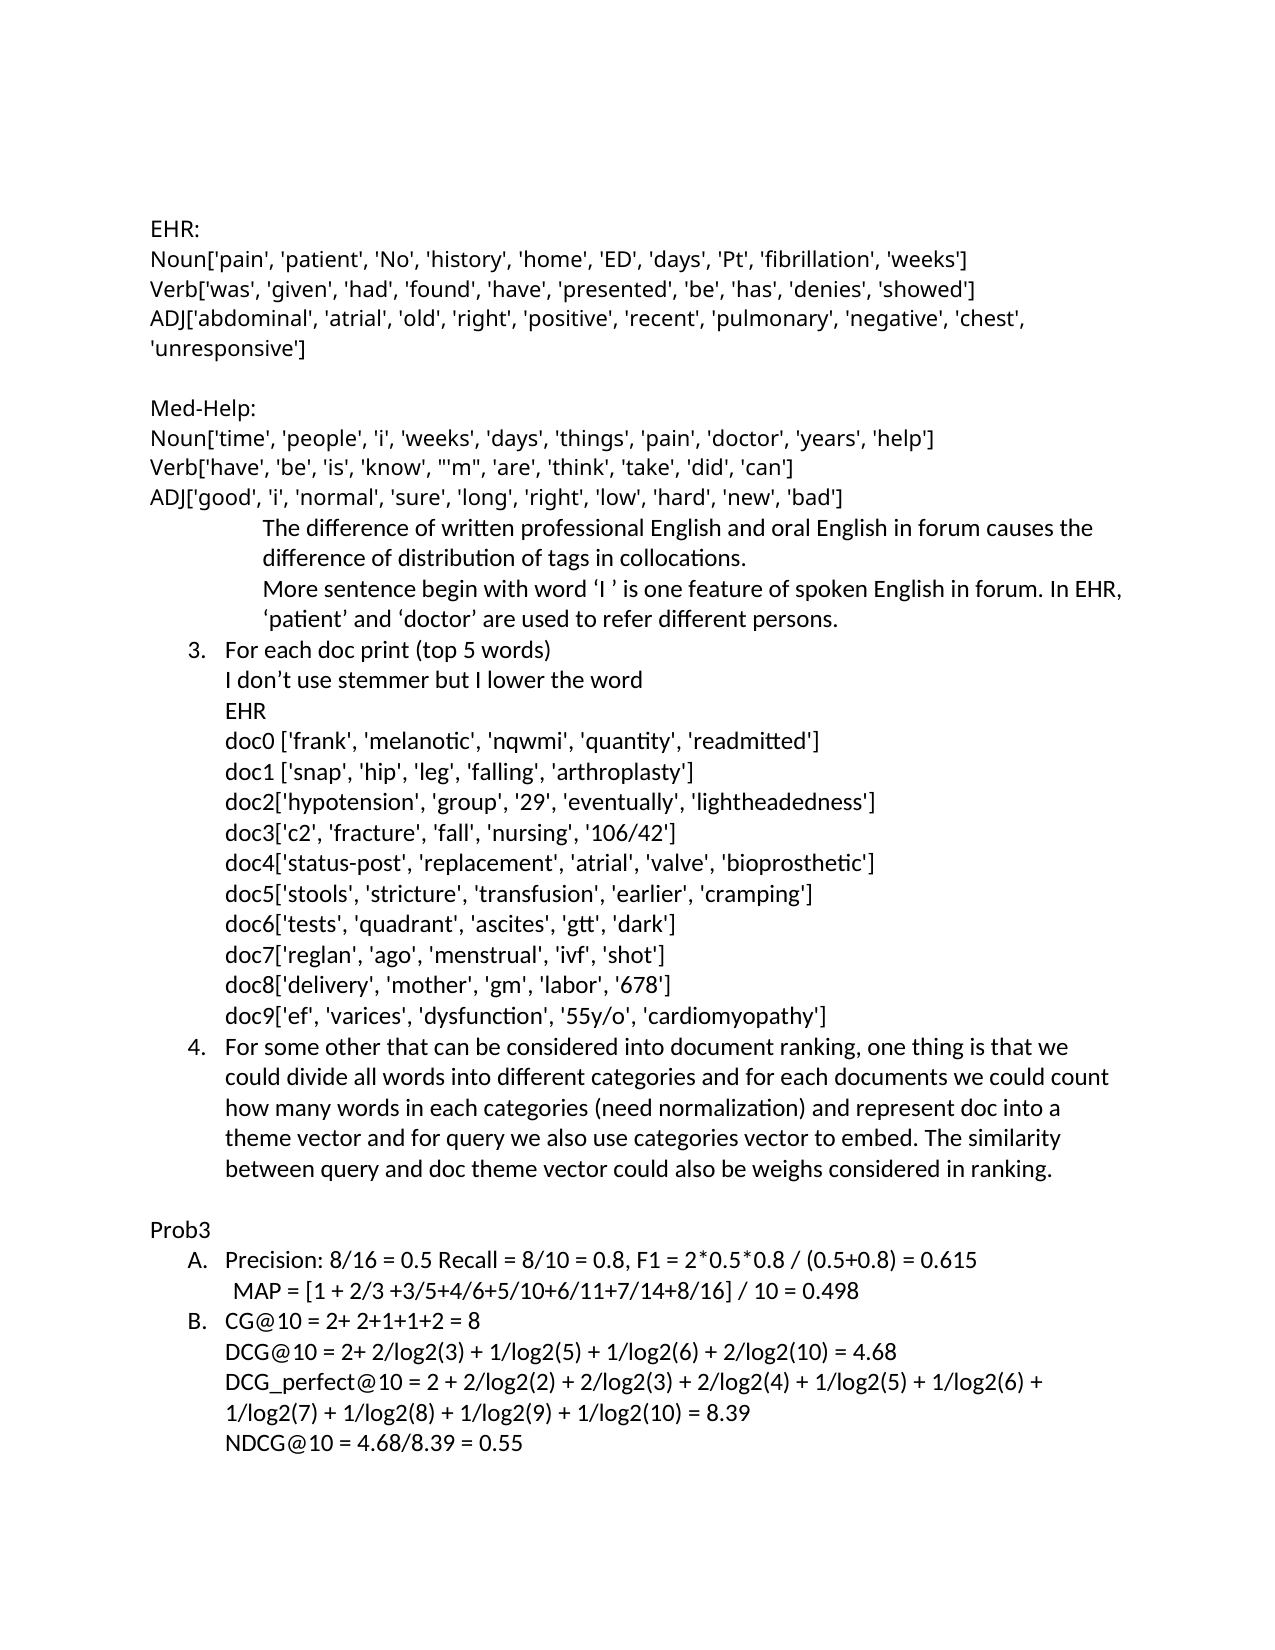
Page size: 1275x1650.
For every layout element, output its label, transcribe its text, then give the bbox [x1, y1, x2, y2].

text doc6['tests', 'quadrant', 'ascites', 'gtt', 'dark'] [150, 909, 1125, 939]
text doc0 ['frank', 'melanotic', 'nqwmi', 'quantity', 'readmitted'] [150, 726, 1125, 756]
list Precision: 8/16 = 0.5 Recall = 8/10 = 0.8, F1 = 2*0.5*0.8 / (0.5+0.8) = 0.615 [187, 1244, 1125, 1275]
text ADJ['abdominal', 'atrial', 'old', 'right', 'positive', 'recent', 'pulmonary', 'negative', 'chest', 'unresponsive'] [150, 303, 1125, 363]
list MAP = [1 + 2/3 +3/5+4/6+5/10+6/11+7/14+8/16] / 10 = 0.498 [227, 1275, 1125, 1305]
text doc2['hypotension', 'group', '29', 'eventually', 'lightheadedness'] [150, 787, 1125, 817]
list More sentence begin with word ‘I ’ is one feature of spoken English in forum. In EHR, ‘patient’ and ‘doctor’ are used to refer different persons. [262, 573, 1125, 634]
list DCG@10 = 2+ 2/log2(3) + 1/log2(5) + 1/log2(6) + 2/log2(10) = 4.68 [225, 1336, 1125, 1366]
text Verb['have', 'be', 'is', 'know', "'m", 'are', 'think', 'take', 'did', 'can'] [150, 452, 1125, 482]
text doc7['reglan', 'ago', 'menstrual', 'ivf', 'shot'] [150, 939, 1125, 970]
text doc4['status-post', 'replacement', 'atrial', 'valve', 'bioprosthetic'] [150, 848, 1125, 878]
text Noun['pain', 'patient', 'No', 'history', 'home', 'ED', 'days', 'Pt', 'fibrillation', 'weeks'] [150, 244, 1125, 273]
text EHR: [150, 212, 1125, 244]
list The difference of written professional English and oral English in forum causes the difference of distribution of tags in collocations. [262, 512, 1125, 573]
list I don’t use stemmer but I lower the word [225, 664, 1125, 695]
text ADJ['good', 'i', 'normal', 'sure', 'long', 'right', 'low', 'hard', 'new', 'bad'] [150, 482, 1125, 512]
text DCG_perfect@10 = 2 + 2/log2(2) + 2/log2(3) + 2/log2(4) + 1/log2(5) + 1/log2(6) + 1/log2(7) + 1/log2(8) + 1/log2(9) + 1/log2(10) = 8.39 [225, 1366, 1125, 1427]
list NDCG@10 = 4.68/8.39 = 0.55 [225, 1427, 1125, 1458]
text doc9['ef', 'varices', 'dysfunction', '55y/o', 'cardiomyopathy'] [150, 1000, 1125, 1031]
text Med-Help: [150, 393, 1125, 422]
list EHR [225, 695, 1125, 726]
text doc5['stools', 'stricture', 'transfusion', 'earlier', 'cramping'] [150, 878, 1125, 909]
text Verb['was', 'given', 'had', 'found', 'have', 'presented', 'be', 'has', 'denies', 'showed'] [150, 273, 1125, 303]
text doc1 ['snap', 'hip', 'leg', 'falling', 'arthroplasty'] [150, 756, 1125, 787]
list CG@10 = 2+ 2+1+1+2 = 8 [187, 1305, 1125, 1336]
list For some other that can be considered into document ranking, one thing is that we could divide all words into different categories and for each documents we could count how many words in each categories (need normalization) and represent doc into a theme vector and for query we also use categories vector to embed. The similarity between query and doc theme vector could also be weighs considered in ranking. [187, 1031, 1125, 1183]
text doc3['c2', 'fracture', 'fall', 'nursing', '106/42'] [150, 817, 1125, 848]
text Noun['time', 'people', 'i', 'weeks', 'days', 'things', 'pain', 'doctor', 'years', 'help'] [150, 422, 1125, 452]
text doc8['delivery', 'mother', 'gm', 'labor', '678'] [150, 970, 1125, 1000]
list For each doc print (top 5 words) [187, 634, 1125, 664]
text Prob3 [150, 1214, 1125, 1244]
